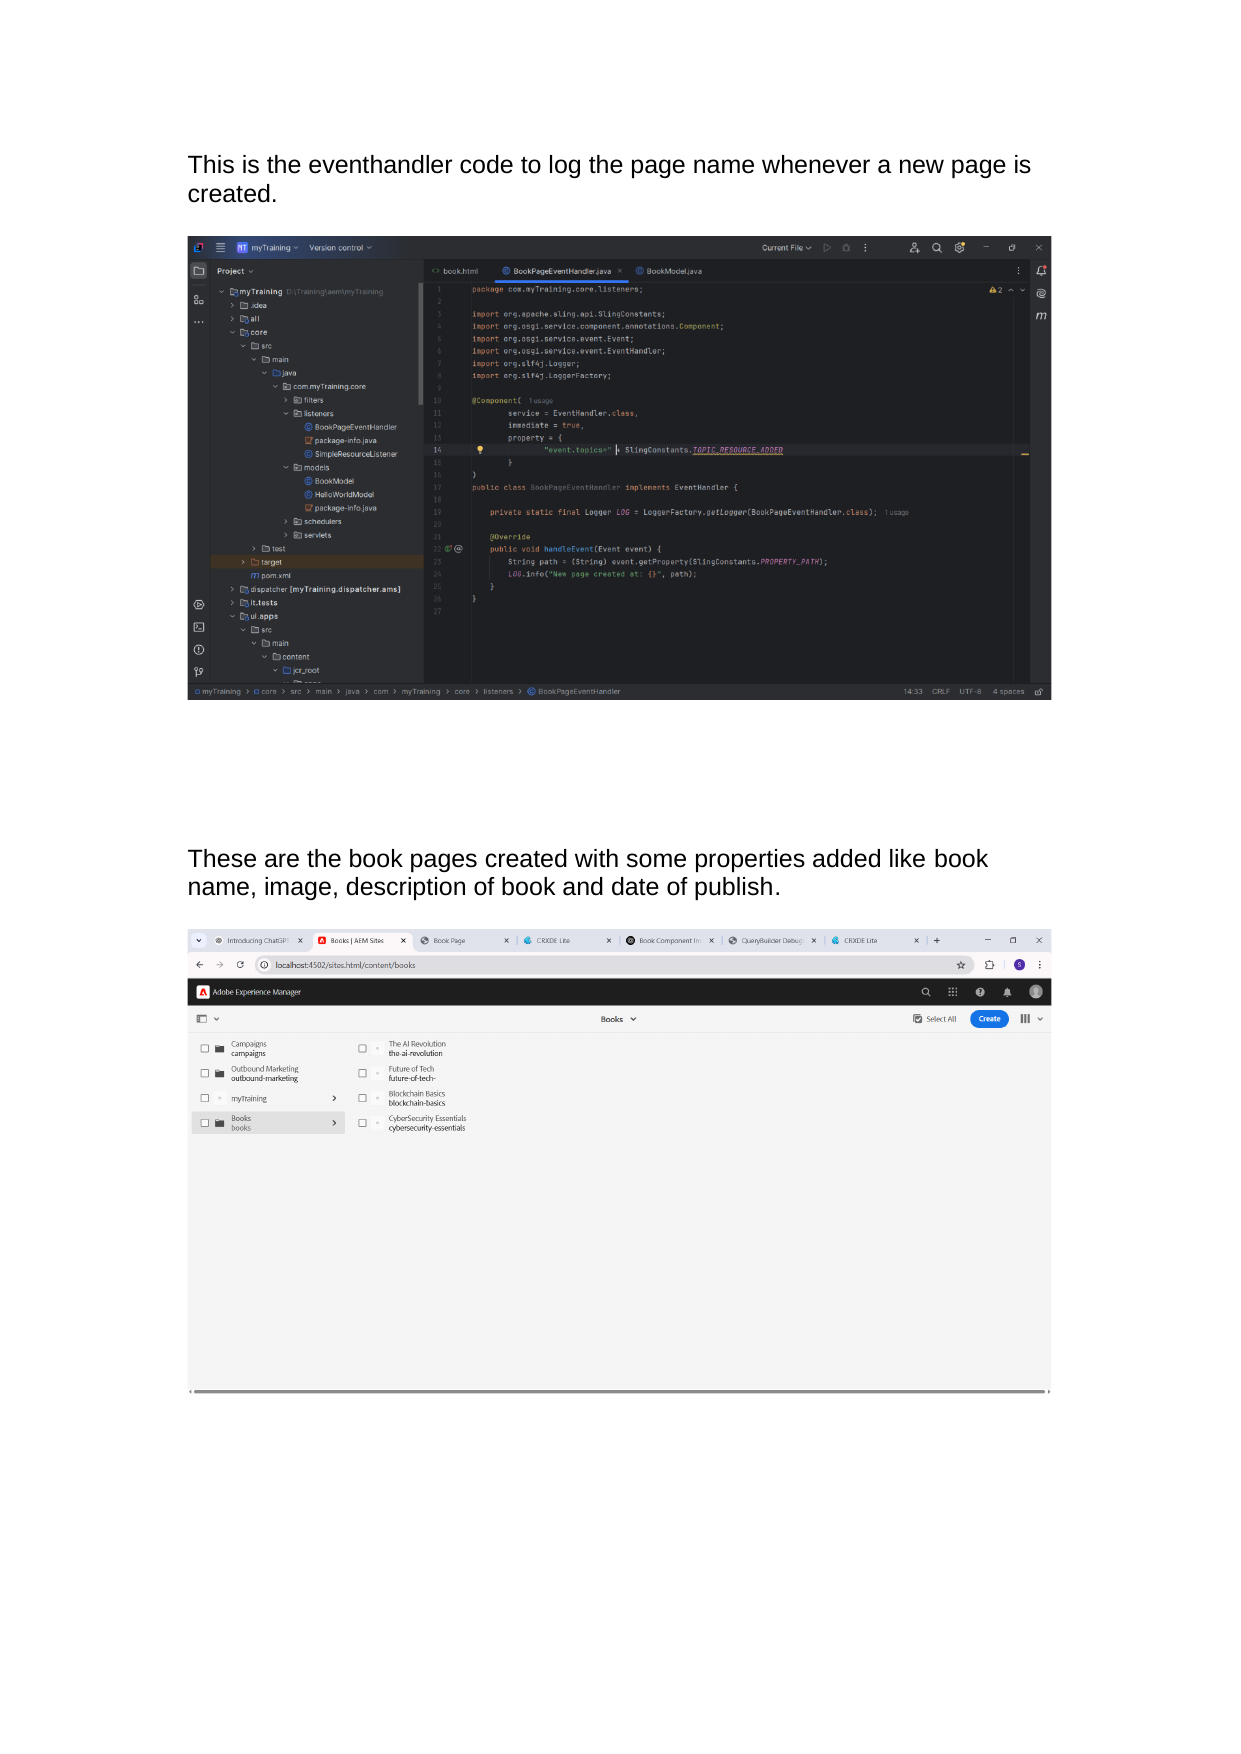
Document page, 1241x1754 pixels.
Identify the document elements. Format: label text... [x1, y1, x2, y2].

picture [187, 236, 1052, 700]
text These are the book pages created with some properties added like book name, image, description of book and date of publish. [187, 843, 1053, 901]
text This is the eventhandler code to log the page name whenever a new page is created. [187, 150, 1053, 207]
picture [187, 929, 1052, 1394]
